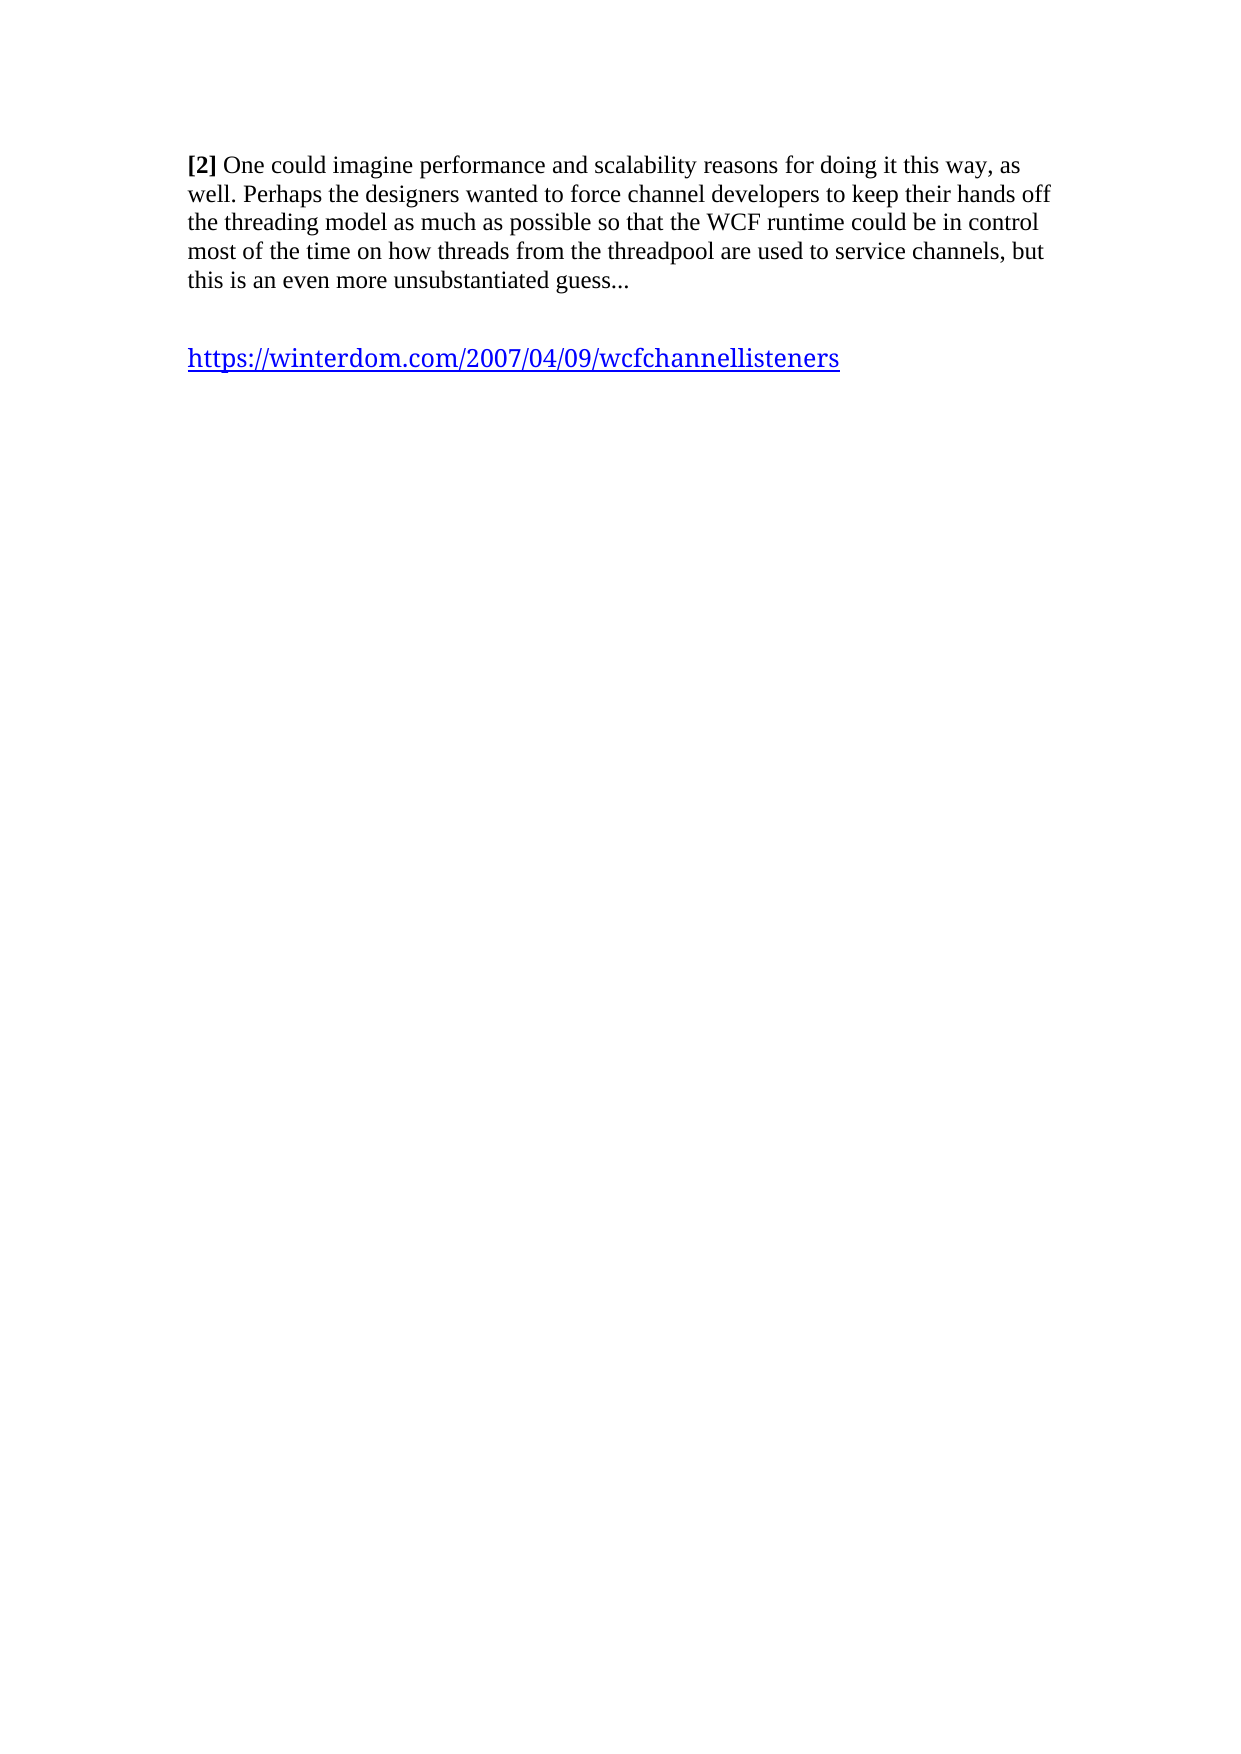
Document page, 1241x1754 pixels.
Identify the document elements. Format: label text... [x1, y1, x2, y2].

text [2] One could imagine performance and scalability reasons for doing it this way, as well. Perhaps the designers wanted to force channel developers to keep their hands off the threading model as much as possible so that the WCF runtime could be in control most of the time on how threads from the threadpool are used to service channels, but this is an even more unsubstantiated guess... [187, 150, 1053, 294]
text https://winterdom.com/2007/04/09/wcfchannellisteners [187, 341, 1053, 375]
